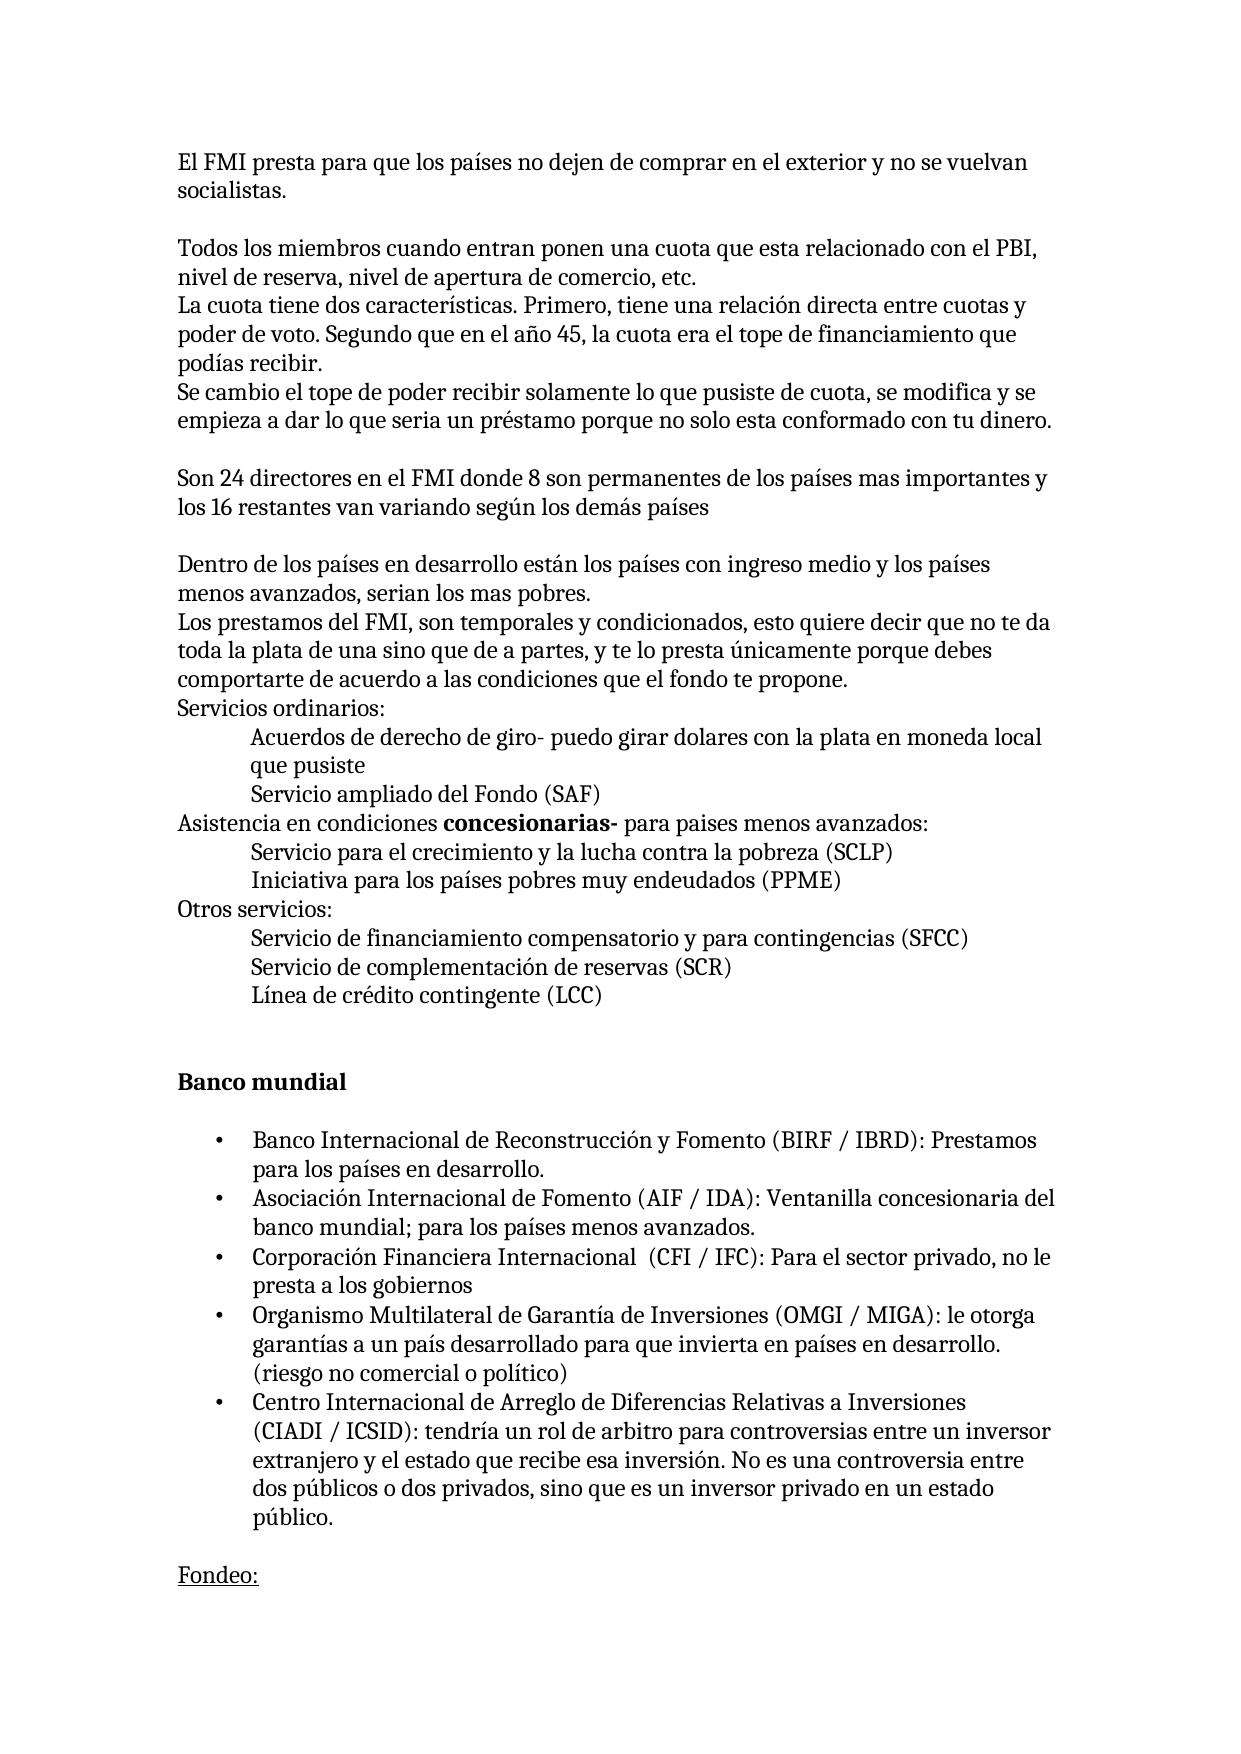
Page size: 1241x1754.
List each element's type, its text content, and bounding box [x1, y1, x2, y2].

text Iniciativa para los países pobres muy endeudados (PPME) [177, 866, 1063, 895]
text Se cambio el tope de poder recibir solamente lo que pusiste de cuota, se modifica y se empieza a dar lo que seria un préstamo porque no solo esta conformado con tu dinero. [177, 378, 1063, 435]
text Acuerdos de derecho de giro- puedo girar dolares con la plata en moneda local que pusiste [250, 723, 1063, 780]
text Servicios ordinarios: [177, 694, 1063, 723]
text Línea de crédito contingente (LCC) [177, 981, 1063, 1010]
text Fondeo: [177, 1561, 1063, 1589]
text Los prestamos del FMI, son temporales y condicionados, esto quiere decir que no te da toda la plata de una sino que de a partes, y te lo presta únicamente porque debes comportarte de acuerdo a las condiciones que el fondo te propone. [177, 608, 1063, 694]
text El FMI presta para que los países no dejen de comprar en el exterior y no se vuelvan socialistas. [177, 148, 1063, 205]
text Servicio ampliado del Fondo (SAF) [177, 780, 1063, 809]
list Organismo Multilateral de Garantía de Inversiones (OMGI / MIGA): le otorga garantías a un país desarrollado para que invierta en países en desarrollo. (riesgo no comercial o político) [215, 1300, 1063, 1387]
list Corporación Financiera Internacional (CFI / IFC): Para el sector privado, no le presta a los gobiernos [215, 1242, 1063, 1300]
text La cuota tiene dos características. Primero, tiene una relación directa entre cuotas y poder de voto. Segundo que en el año 45, la cuota era el tope de financiamiento que podías recibir. [177, 291, 1063, 378]
text Son 24 directores en el FMI donde 8 son permanentes de los países mas importantes y los 16 restantes van variando según los demás países [177, 464, 1063, 521]
text Servicio de financiamiento compensatorio y para contingencias (SFCC) [177, 924, 1063, 953]
text Otros servicios: [177, 895, 1063, 924]
list Banco Internacional de Reconstrucción y Fomento (BIRF / IBRD): Prestamos para los países en desarrollo. [215, 1125, 1063, 1183]
text Dentro de los países en desarrollo están los países con ingreso medio y los países menos avanzados, serian los mas pobres. [177, 550, 1063, 608]
text Servicio para el crecimiento y la lucha contra la pobreza (SCLP) [177, 838, 1063, 866]
text Banco mundial [177, 1068, 1063, 1096]
list Asociación Internacional de Fomento (AIF / IDA): Ventanilla concesionaria del banco mundial; para los países menos avanzados. [215, 1183, 1063, 1242]
text Servicio de complementación de reservas (SCR) [177, 953, 1063, 981]
text Todos los miembros cuando entran ponen una cuota que esta relacionado con el PBI, nivel de reserva, nivel de apertura de comercio, etc. [177, 234, 1063, 291]
list Centro Internacional de Arreglo de Diferencias Relativas a Inversiones (CIADI / ICSID): tendría un rol de arbitro para controversias entre un inversor extranjero y el estado que recibe esa inversión. No es una controversia entre dos públicos o dos privados, sino que es un inversor privado en un estado público. [215, 1387, 1063, 1532]
text Asistencia en condiciones concesionarias- para paises menos avanzados: [177, 809, 1063, 838]
